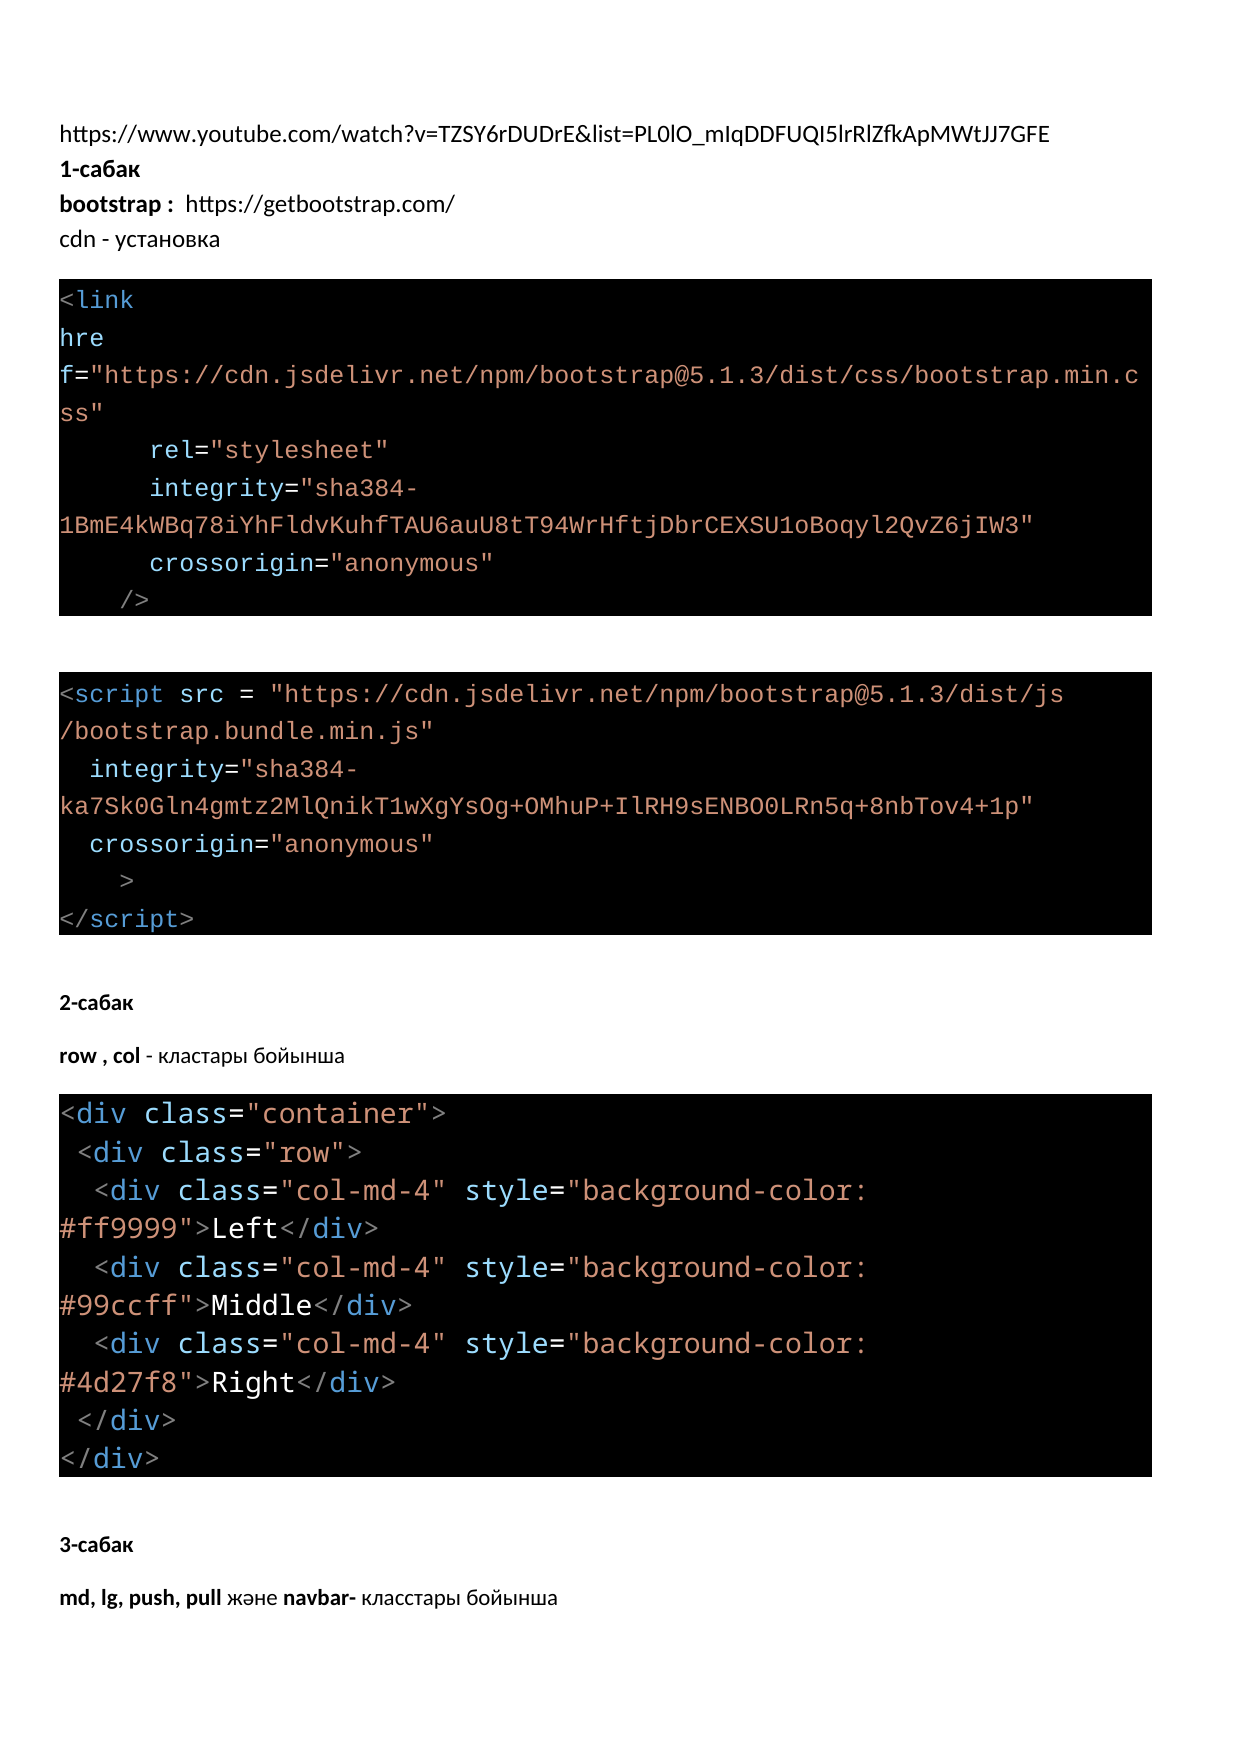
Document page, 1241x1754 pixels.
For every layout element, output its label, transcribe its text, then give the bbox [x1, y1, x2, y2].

text </script> [59, 897, 1152, 935]
text crossorigin="anonymous" [59, 541, 1152, 579]
text integrity="sha384-1BmE4kWBq78iYhFldvKuhfTAU6auU8tT94WrHftjDbrCEXSU1oBoqyl2QvZ6jIW3" [59, 466, 1152, 541]
text <script src = "https://cdn.jsdelivr.net/npm/bootstrap@5.1.3/dist/js /bootstrap.bundle.min.js" [59, 672, 1152, 747]
text <div class="container"> [59, 1094, 1152, 1132]
text row , col - кластары бойынша [59, 1041, 1152, 1069]
text /> [59, 579, 1152, 616]
text > [59, 860, 1152, 897]
text <div class="row"> [59, 1132, 1152, 1171]
text </div> [59, 1401, 1152, 1439]
text bootstrap : https://getbootstrap.com/ [59, 188, 1152, 219]
text integrity="sha384-ka7Sk0Gln4gmtz2MlQnikT1wXgYsOg+OMhuP+IlRH9sENBO0LRn5q+8nbTov4+1p" [59, 747, 1152, 822]
text rel="stylesheet" [59, 429, 1152, 466]
text <div class="col-md-4" style="background-color: #ff9999">Left</div> [59, 1171, 1152, 1247]
text </div> [59, 1439, 1152, 1477]
text <div class="col-md-4" style="background-color: #99ccff">Middle</div> [59, 1247, 1152, 1324]
text md, lg, push, pull және navbar- класстары бойынша [59, 1583, 1152, 1611]
text <div class="col-md-4" style="background-color: #4d27f8">Right</div> [59, 1324, 1152, 1401]
text <link href="https://cdn.jsdelivr.net/npm/bootstrap@5.1.3/dist/css/bootstrap.min.css" [59, 279, 1152, 429]
text 3-сабак [59, 1530, 1152, 1558]
text cdn - установка [59, 223, 1152, 254]
text crossorigin="anonymous" [59, 822, 1152, 860]
text https://www.youtube.com/watch?v=TZSY6rDUDrE&list=PL0lO_mIqDDFUQI5lrRlZfkApMWtJJ7GFE [59, 118, 1152, 149]
text 1-сабак [59, 153, 1152, 184]
text 2-сабак [59, 988, 1152, 1016]
